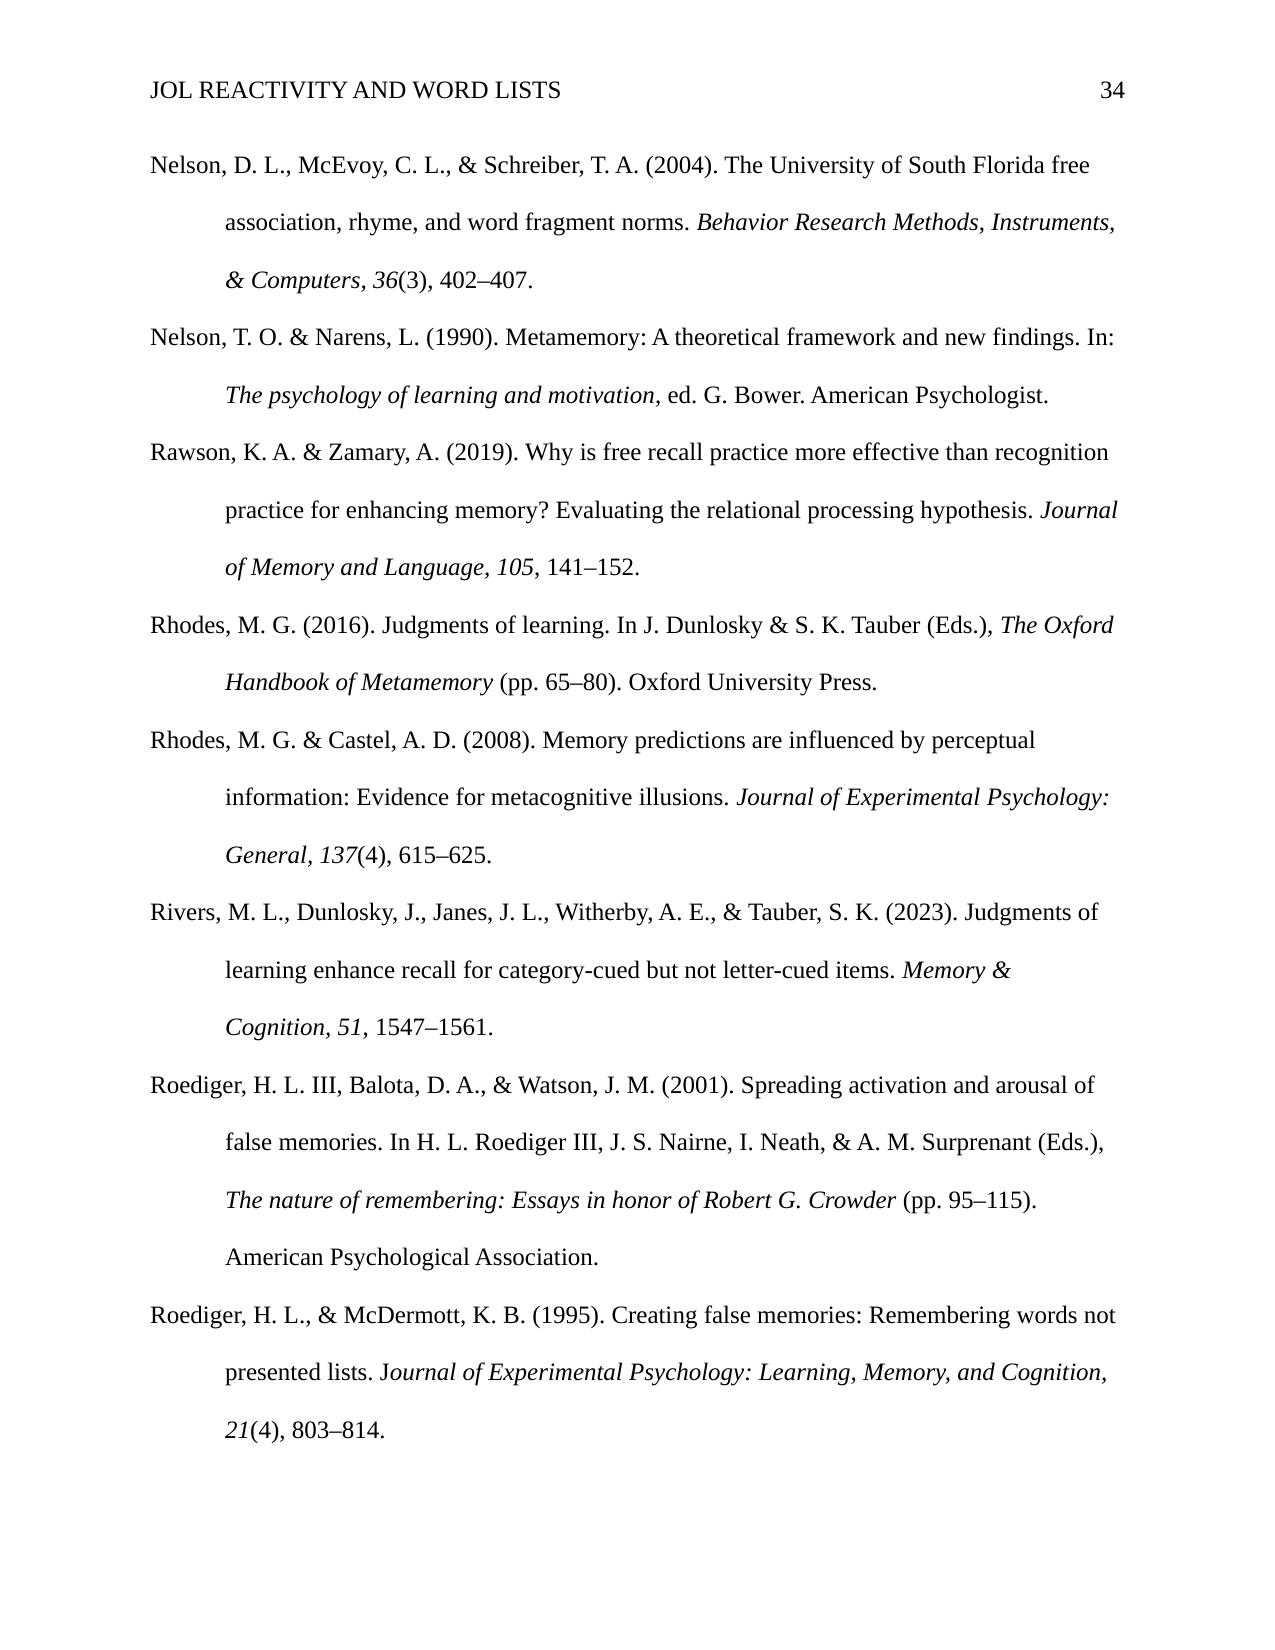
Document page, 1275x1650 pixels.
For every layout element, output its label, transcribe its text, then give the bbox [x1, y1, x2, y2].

text Rhodes, M. G. & Castel, A. D. (2008). Memory predictions are influenced by perceptual information: Evidence for metacognitive illusions. Journal of Experimental Psychology: General, 137(4), 615–625. [150, 725, 1125, 869]
text Rivers, M. L., Dunlosky, J., Janes, J. L., Witherby, A. E., & Tauber, S. K. (2023). Judgments of learning enhance recall for category-cued but not letter-cued items. Memory & Cognition, 51, 1547–1561. [150, 897, 1125, 1041]
text Rhodes, M. G. (2016). Judgments of learning. In J. Dunlosky & S. K. Tauber (Eds.), The Oxford Handbook of Metamemory (pp. 65–80). Oxford University Press. [150, 610, 1125, 696]
text Nelson, T. O. & Narens, L. (1990). Metamemory: A theoretical framework and new findings. In: The psychology of learning and motivation, ed. G. Bower. American Psychologist. [150, 322, 1125, 409]
text Rawson, K. A. & Zamary, A. (2019). Why is free recall practice more effective than recognition practice for enhancing memory? Evaluating the relational processing hypothesis. Journal of Memory and Language, 105, 141–152. [150, 437, 1125, 581]
text Roediger, H. L., & McDermott, K. B. (1995). Creating false memories: Remembering words not presented lists. Journal of Experimental Psychology: Learning, Memory, and Cognition, 21(4), 803–814. [150, 1300, 1125, 1444]
text Nelson, D. L., McEvoy, C. L., & Schreiber, T. A. (2004). The University of South Florida free association, rhyme, and word fragment norms. Behavior Research Methods, Instruments, & Computers, 36(3), 402–407. [150, 150, 1125, 294]
text Roediger, H. L. III, Balota, D. A., & Watson, J. M. (2001). Spreading activation and arousal of false memories. In H. L. Roediger III, J. S. Nairne, I. Neath, & A. M. Surprenant (Eds.), The nature of remembering: Essays in honor of Robert G. Crowder (pp. 95–115). American Psychological Association. [150, 1070, 1125, 1271]
